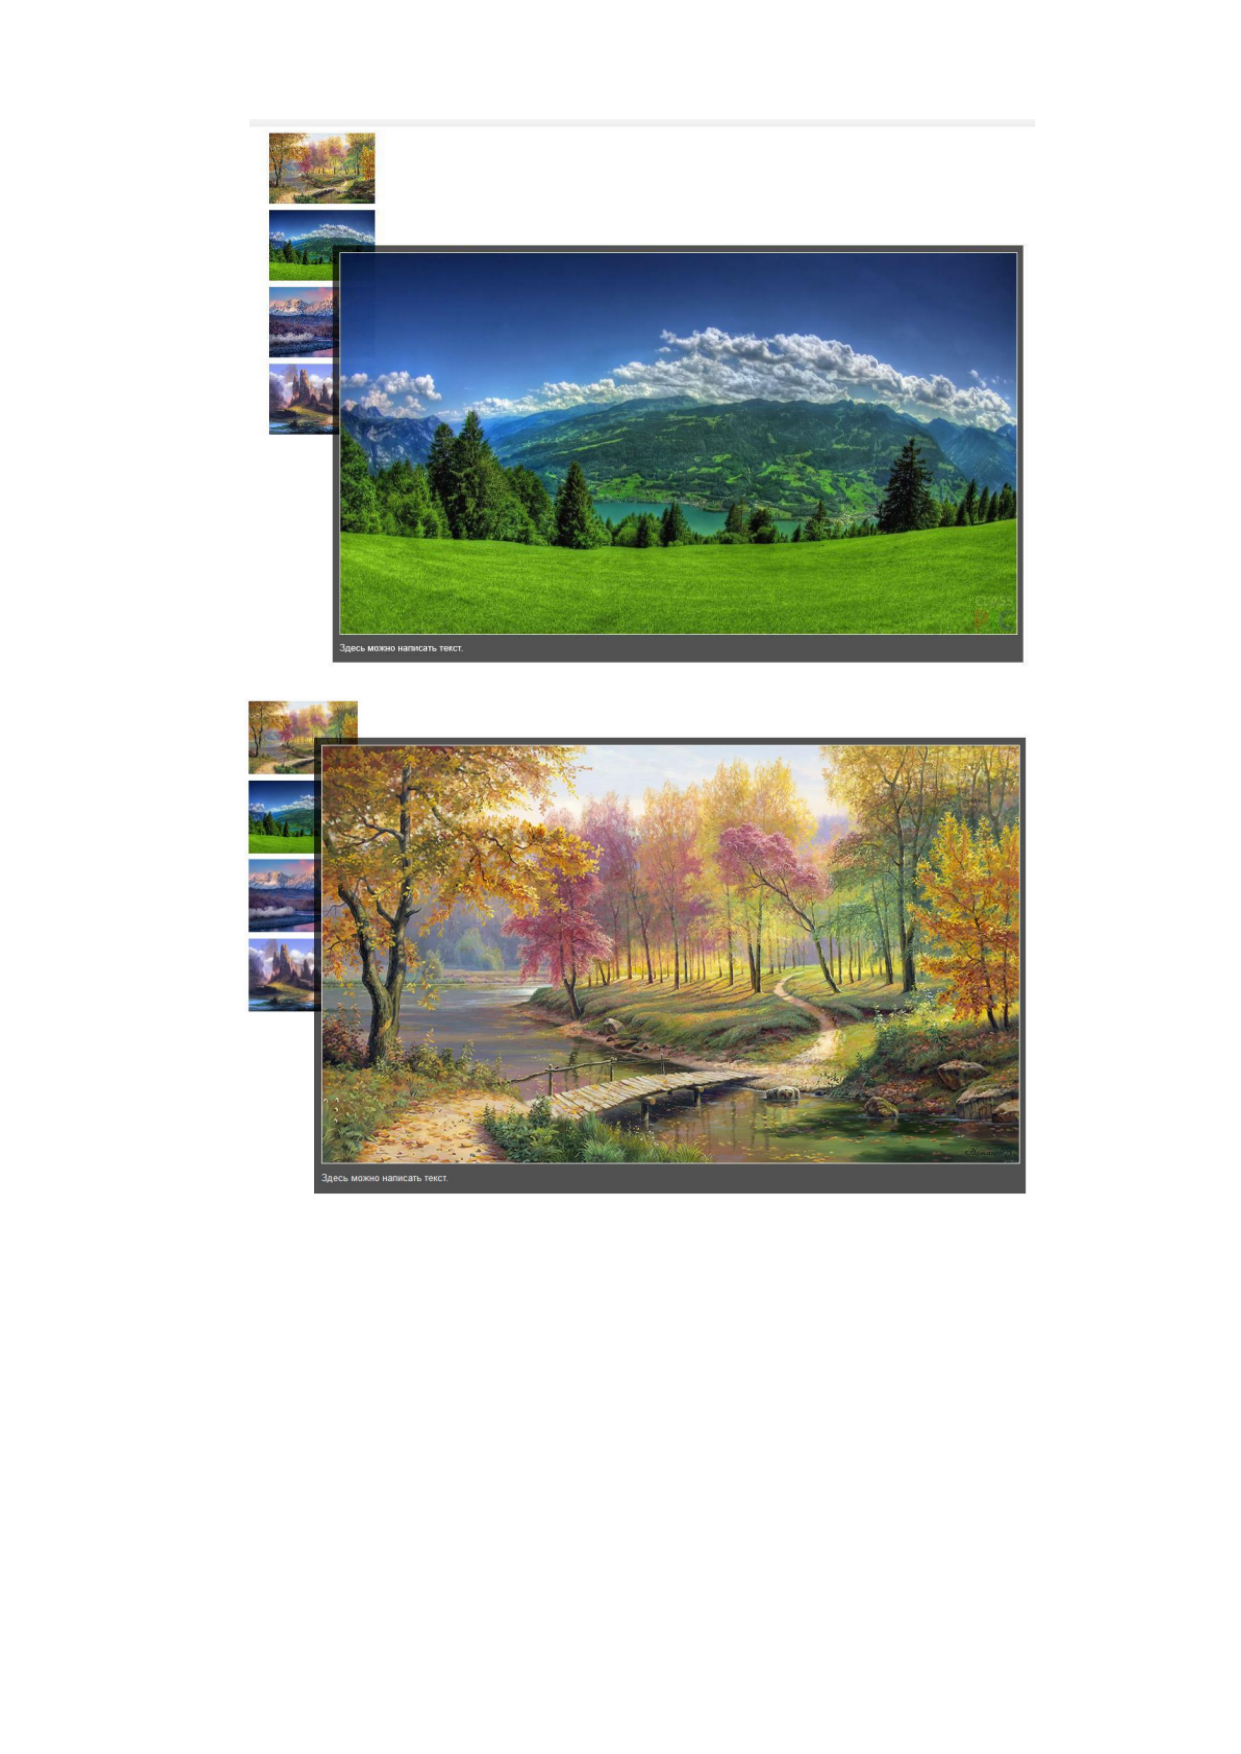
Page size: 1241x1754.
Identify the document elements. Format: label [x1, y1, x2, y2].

picture [236, 691, 1035, 1205]
picture [236, 118, 1035, 673]
